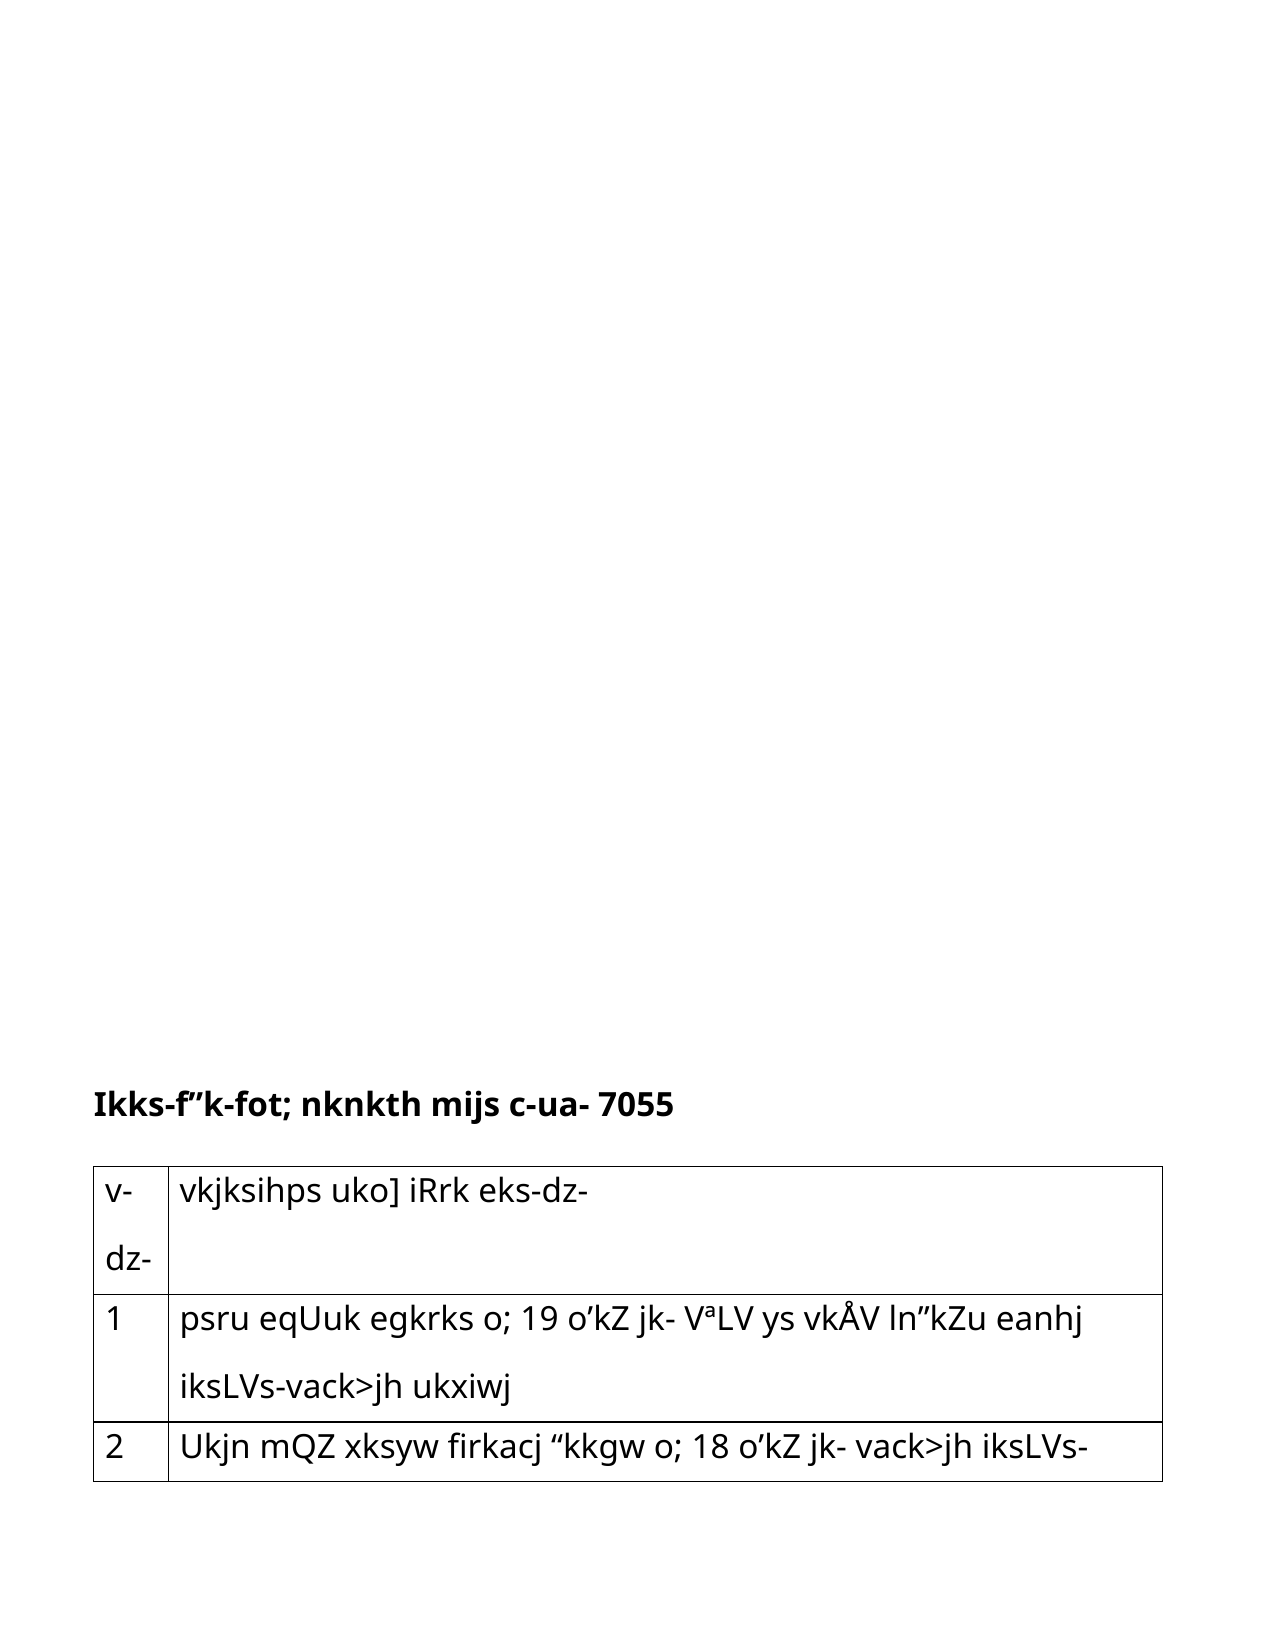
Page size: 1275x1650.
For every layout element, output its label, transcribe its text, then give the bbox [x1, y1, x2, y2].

table_cell psru eqUuk egkrks o; 19 o’kZ jk- VªLV ys vkÅV ln”kZu eanhj iksLVs-vack>jh ukxiwj [169, 1295, 1162, 1421]
table_cell 2 [94, 1423, 168, 1481]
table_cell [169, 1423, 1162, 1481]
text Ikks-f”k-fot; nknkth mijs c-ua- 7055 [94, 1081, 1125, 1127]
table_header vkjksihps uko] iRrk eks-dz- [169, 1167, 1162, 1294]
table_cell 1 [94, 1295, 168, 1421]
table_header v-dz- [94, 1167, 168, 1294]
